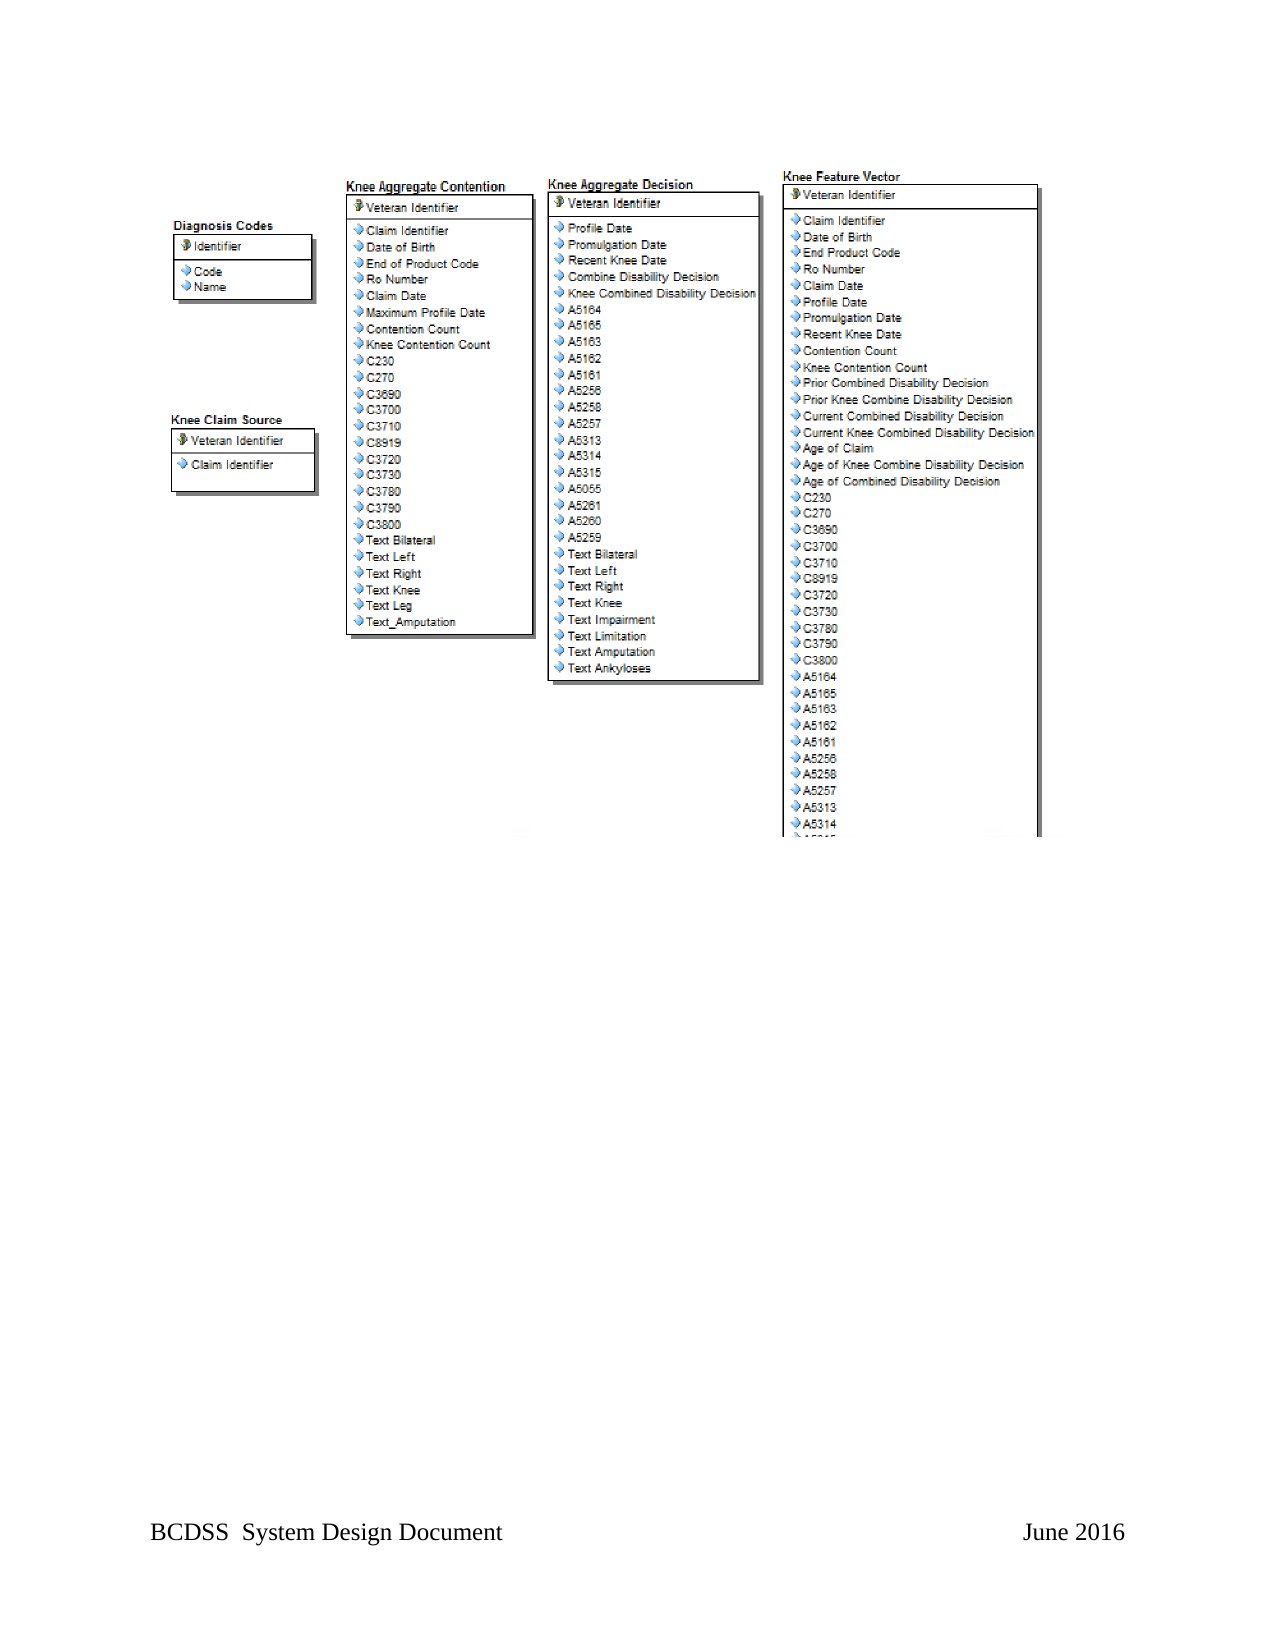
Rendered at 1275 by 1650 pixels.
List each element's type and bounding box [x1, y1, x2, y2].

picture [150, 150, 1125, 837]
